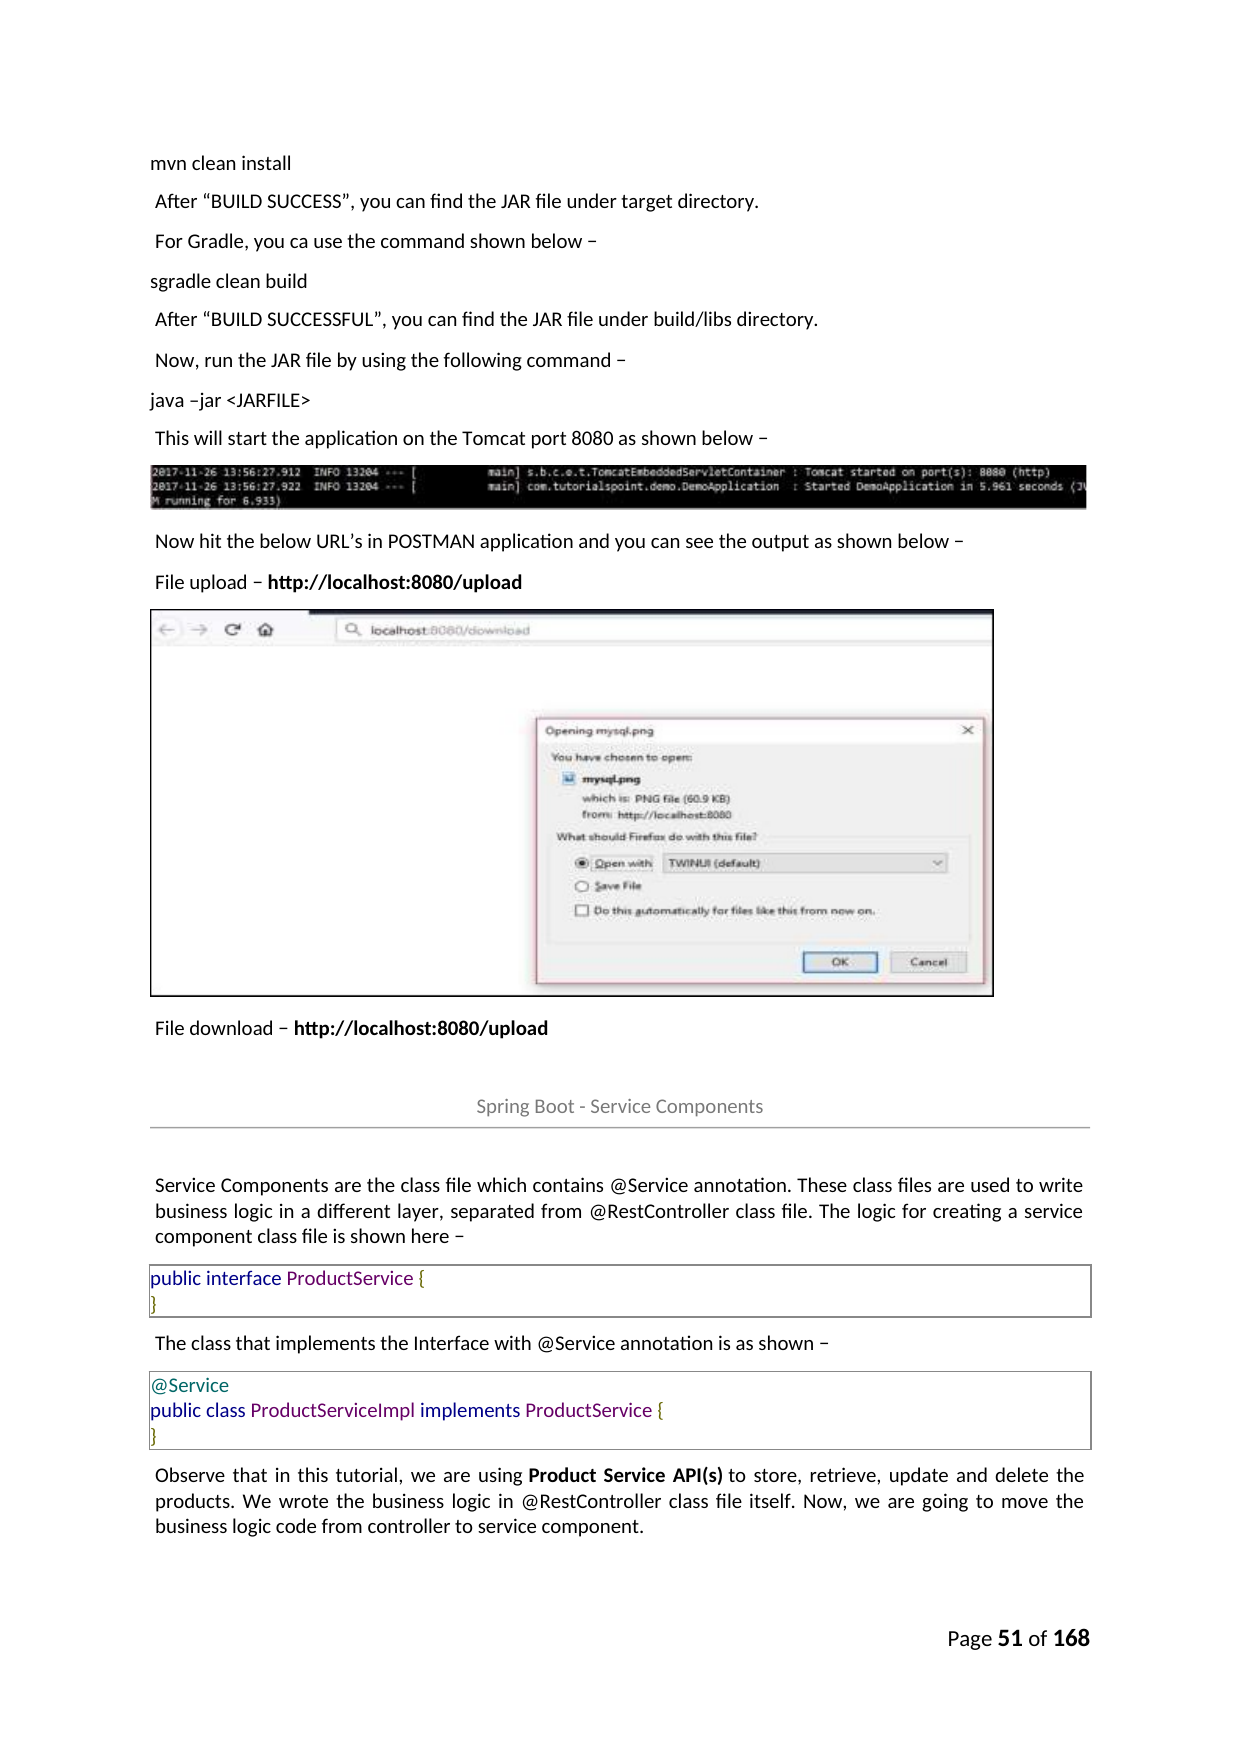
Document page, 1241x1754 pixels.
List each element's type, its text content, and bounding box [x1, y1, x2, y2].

text } [150, 1289, 1090, 1316]
text The class that implements the Interface with @Service annotation is as shown − [155, 1330, 1085, 1356]
text @Service [150, 1372, 1090, 1398]
text After “BUILD SUCCESS”, you can find the JAR file under target directory. [155, 188, 1085, 213]
text } [150, 1422, 1090, 1449]
text mvn clean install [150, 150, 1090, 175]
text sgradle clean build [150, 269, 1090, 294]
text Service Components are the class file which contains @Service annotation. These class files are used to write business logic in a different layer, separated from @RestController class file. The logic for creating a service component class file is shown here − [155, 1173, 1085, 1249]
picture [150, 609, 994, 997]
text Now, run the JAR file by using the following command − [155, 347, 1085, 372]
text public class ProductServiceImpl implements ProductService { [150, 1398, 1090, 1422]
text File upload − http://localhost:8080/upload [155, 569, 1085, 594]
text Now hit the below URL’s in POSTMAN application and you can see the output as shown below − [155, 528, 1085, 554]
text File download − http://localhost:8080/upload [155, 1016, 1085, 1041]
text This will start the application on the Tomcat port 8080 as shown below − [155, 425, 1085, 451]
text For Gradle, you ca use the command shown below − [155, 228, 1085, 254]
picture [150, 465, 1087, 510]
subtitle Spring Boot - Service Components [150, 1081, 1090, 1119]
text After “BUILD SUCCESSFUL”, you can find the JAR file under build/libs directory. [155, 307, 1085, 332]
text java –jar <JARFILE> [150, 387, 1090, 413]
text Observe that in this tutorial, we are using Product Service API(s) to store, retrieve, update and delete the products. We wrote the business logic in @RestController class file itself. Now, we are going to move the business logic code from controller to service component. [155, 1463, 1085, 1539]
text public interface ProductService { [150, 1266, 1090, 1289]
